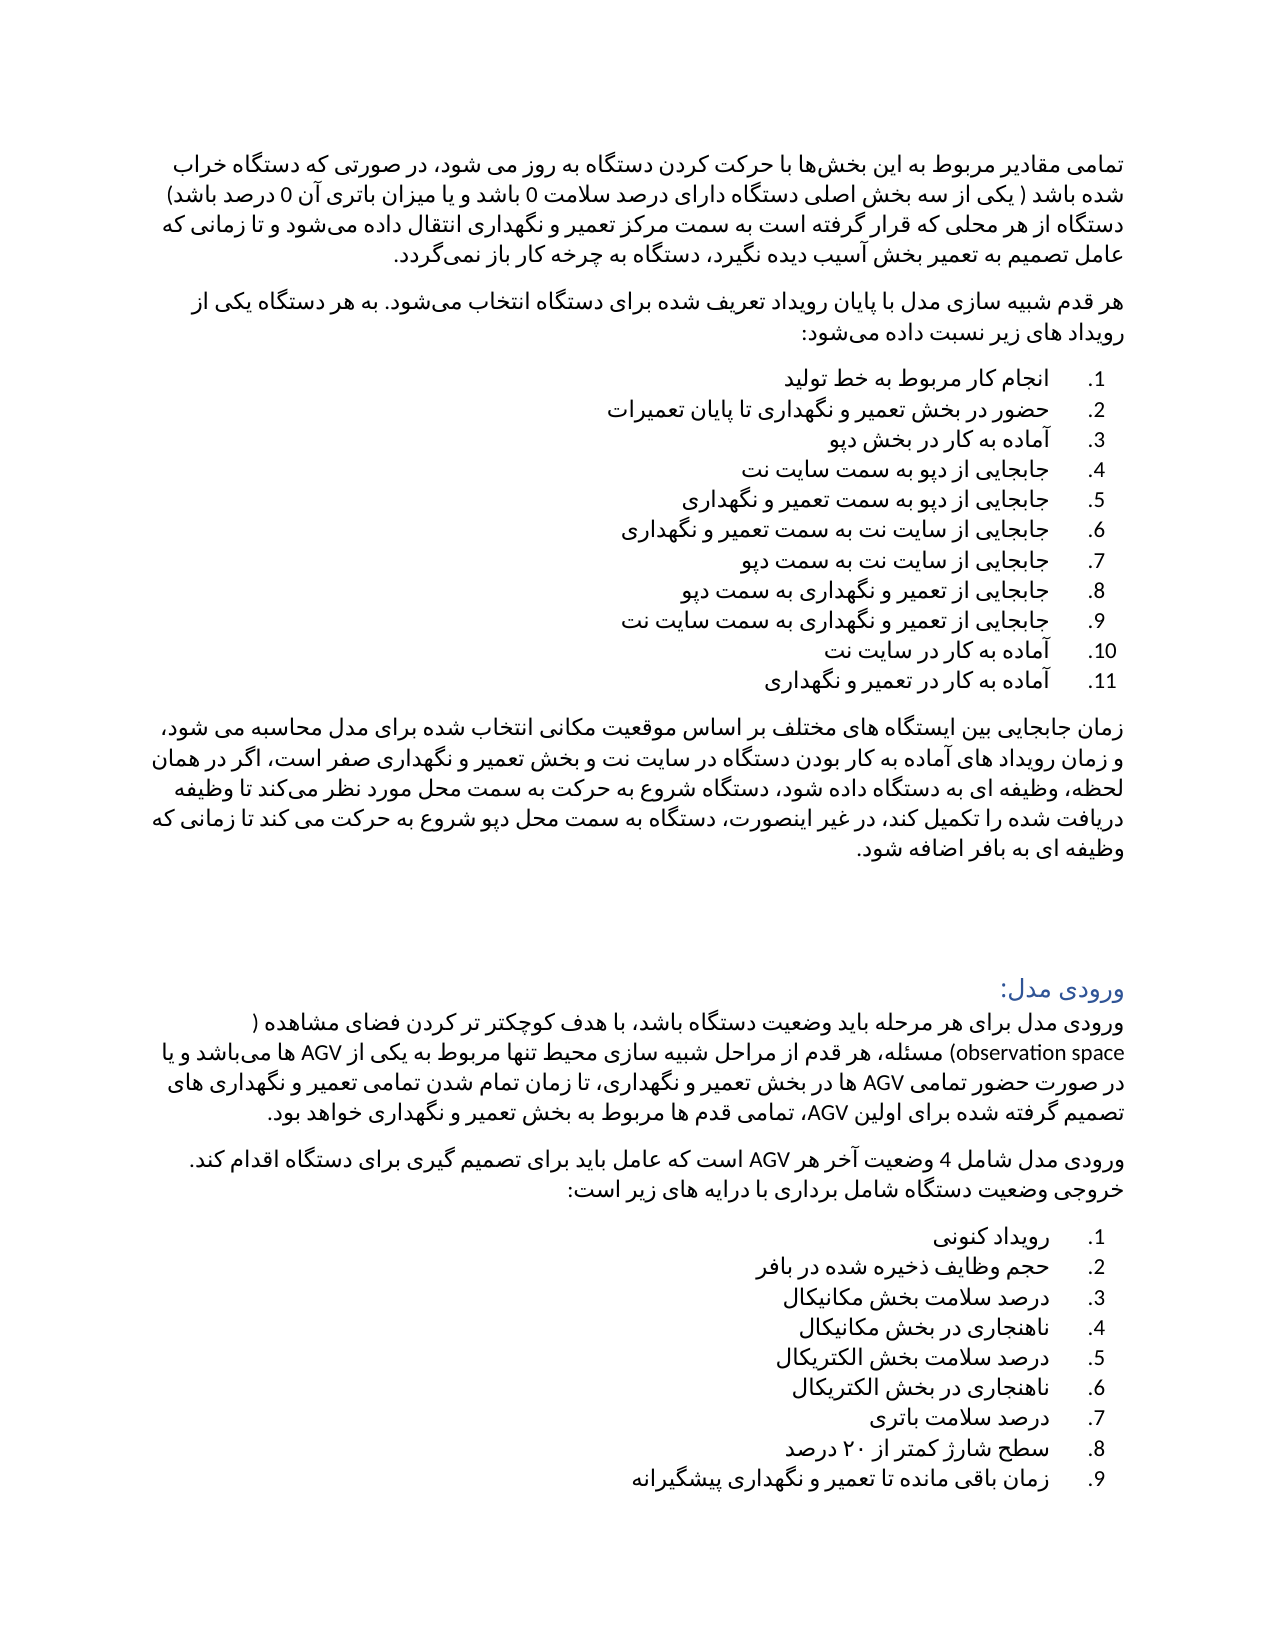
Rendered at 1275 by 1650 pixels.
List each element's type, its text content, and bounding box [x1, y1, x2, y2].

list جابجایی از دپو به سمت سایت نت [150, 455, 1087, 483]
text زمان جابجایی بین ایستگاه های مختلف بر اساس موقعیت مکانی انتخاب شده برای مدل محاسبه می شود، و زمان رویداد های آماده به کار بودن دستگاه در سایت نت و بخش تعمیر و نگهداری صفر است، اگر در همان لحظه، وظیفه ای به دستگاه داده شود، دستگاه شروع به حرکت به سمت محل مورد نظر می‌کند تا وظیفه دریافت شده را تکمیل کند، در غیر اینصورت، دستگاه به سمت محل دپو شروع به حرکت می کند تا زمانی که وظیفه ای به بافر اضافه شود. [150, 713, 1125, 862]
list جابجایی از تعمیر و نگهداری به سمت دپو [150, 576, 1087, 604]
list حجم وظایف ذخیره شده در بافر [150, 1252, 1087, 1280]
list جابجایی از دپو به سمت تعمیر و نگهداری [150, 485, 1087, 513]
text ورودی مدل برای هر مرحله باید وضعیت دستگاه باشد، با هدف کوچکتر تر کردن فضای مشاهده ( observation space) مسئله، هر قدم از مراحل شبیه سازی محیط تنها مربوط به یکی از AGV ها می‌باشد و یا در صورت حضور تمامی AGV ها در بخش تعمیر و نگهداری، تا زمان تمام شدن تمامی تعمیر و نگهداری های تصمیم گرفته شده برای اولین AGV، تمامی قدم ها مربوط به بخش تعمیر و نگهداری خواهد بود. [150, 1008, 1125, 1126]
list ناهنجاری در بخش مکانیکال [150, 1313, 1087, 1341]
list ناهنجاری در بخش الکتریکال [150, 1373, 1087, 1401]
list جابجایی از سایت نت به سمت تعمیر و نگهداری [150, 516, 1087, 544]
list درصد سلامت بخش الکتریکال [150, 1343, 1087, 1371]
list جابجایی از تعمیر و نگهداری به سمت سایت نت [150, 606, 1087, 634]
list آماده به کار در سایت نت [150, 636, 1087, 664]
list انجام کار مربوط به خط تولید [150, 364, 1087, 393]
list آماده به کار در بخش دپو [150, 425, 1087, 453]
text ورودی مدل شامل 4 وضعیت آخر هر AGV است که عامل باید برای تصمیم گیری برای دستگاه اقدام کند. خروجی وضعیت دستگاه شامل برداری با درایه های زیر است: [150, 1145, 1125, 1203]
list حضور در بخش تعمیر و نگهداری تا پایان تعمیرات [150, 395, 1087, 423]
list آماده به کار در تعمیر و نگهداری [150, 667, 1087, 695]
text هر قدم شبیه سازی مدل با پایان رویداد تعریف شده برای دستگاه انتخاب می‌شود. به هر دستگاه یکی از رویداد های زیر نسبت داده می‌شود: [150, 287, 1125, 346]
text تمامی مقادیر مربوط به این بخش‌ها با حرکت کردن دستگاه به روز می شود، در صورتی که دستگاه خراب شده باشد ( یکی از سه بخش اصلی دستگاه دارای درصد سلامت 0 باشد و یا میزان باتری آن 0 درصد باشد) دستگاه از هر محلی که قرار گرفته است به سمت مرکز تعمیر و نگهداری انتقال داده می‌شود و تا زمانی که عامل تصمیم به تعمیر بخش آسیب دیده نگیرد، دستگاه به چرخه کار باز نمی‌گردد. [150, 150, 1125, 269]
list رویداد کنونی [150, 1222, 1087, 1250]
subtitle ورودی مدل: [150, 975, 1125, 1008]
list سطح شارژ کمتر از ۲۰ درصد [150, 1434, 1087, 1462]
list جابجایی از سایت نت به سمت دپو [150, 546, 1087, 574]
list درصد سلامت بخش مکانیکال [150, 1283, 1087, 1311]
list زمان باقی مانده تا تعمیر و نگهداری پیشگیرانه [150, 1464, 1087, 1492]
list درصد سلامت باتری [150, 1403, 1087, 1431]
